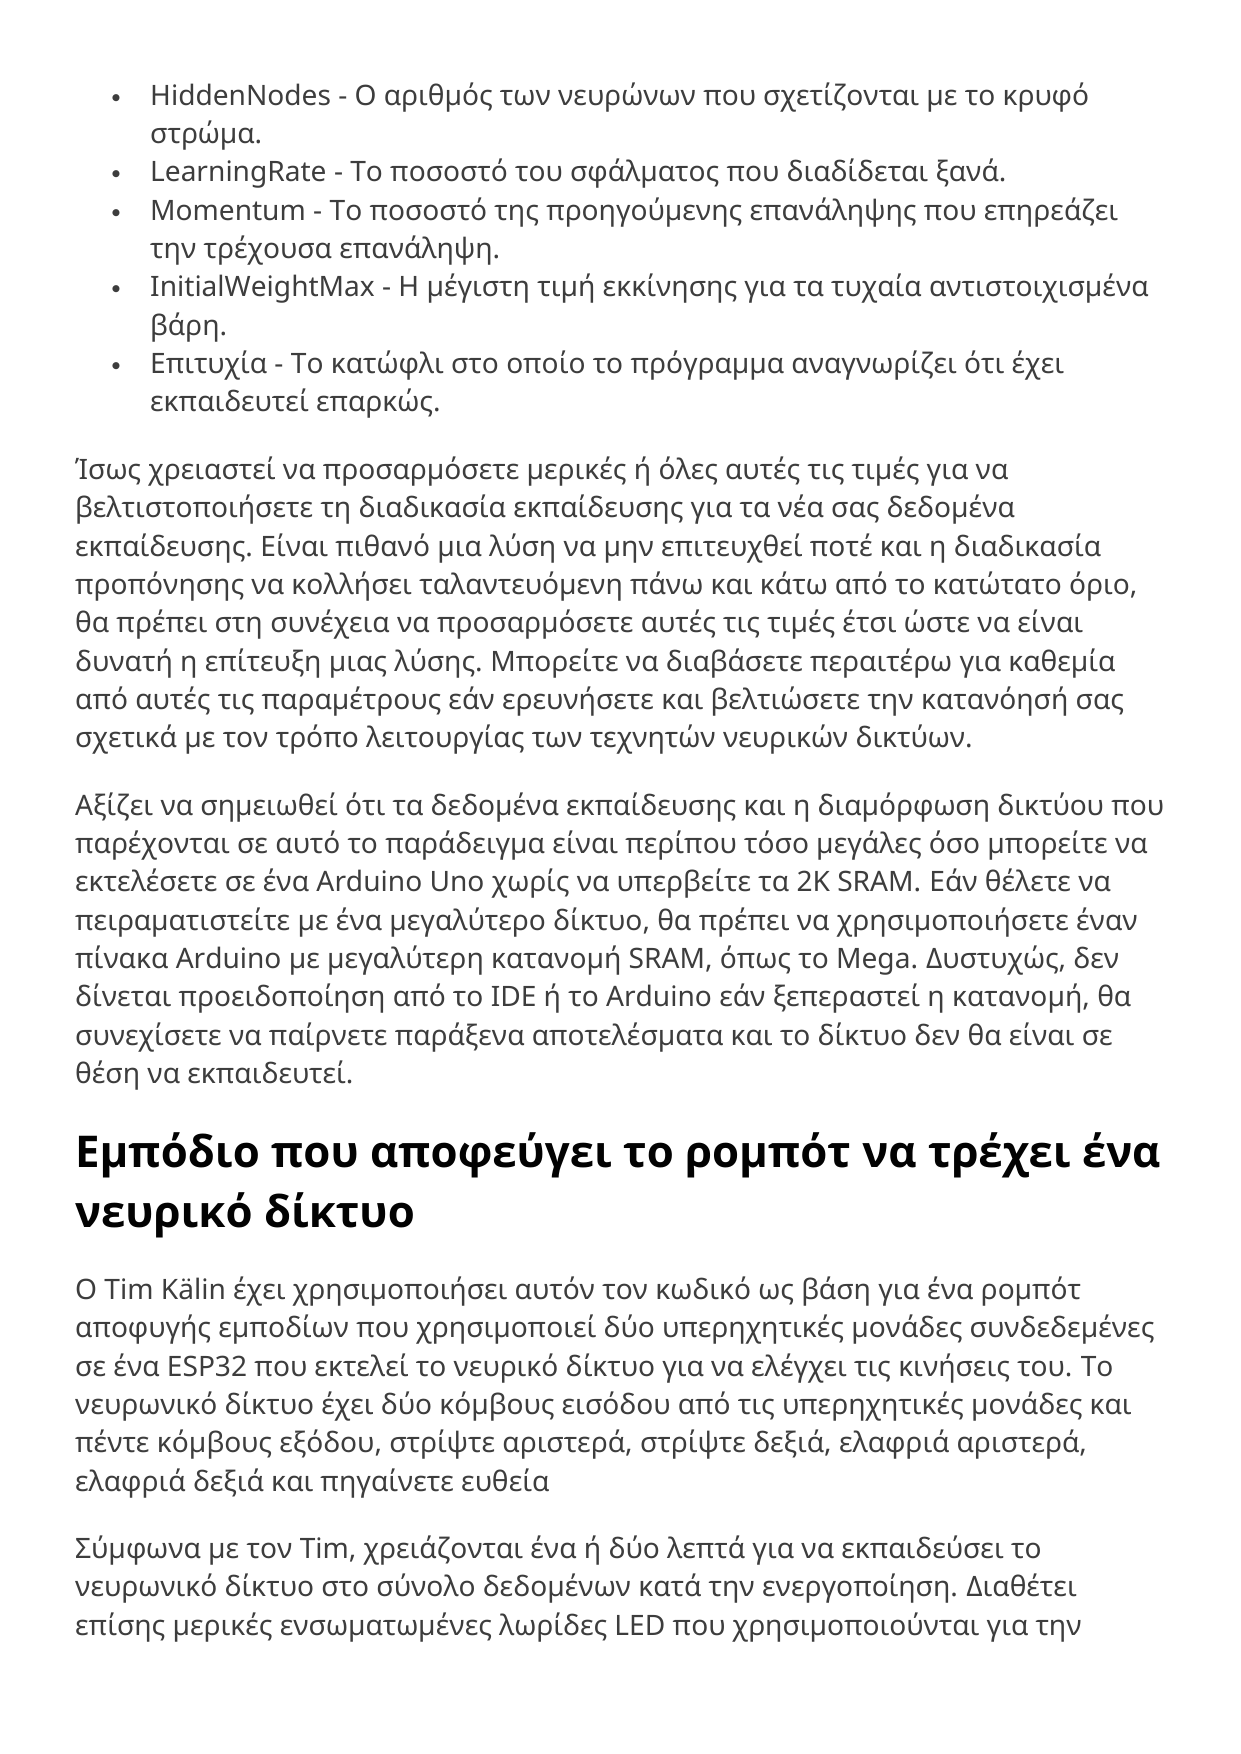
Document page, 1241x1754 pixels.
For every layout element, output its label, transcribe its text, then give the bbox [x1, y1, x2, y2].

list LearningRate - Το ποσοστό του σφάλματος που διαδίδεται ξανά. [112, 152, 1165, 190]
text Ο Tim Kälin έχει χρησιμοποιήσει αυτόν τον κωδικό ως βάση για ένα ρομπότ αποφυγής εμποδίων που χρησιμοποιεί δύο υπερηχητικές μονάδες συνδεδεμένες σε ένα ESP32 που εκτελεί το νευρικό δίκτυο για να ελέγχει τις κινήσεις του. Το νευρωνικό δίκτυο έχει δύο κόμβους εισόδου από τις υπερηχητικές μονάδες και πέντε κόμβους εξόδου, στρίψτε αριστερά, στρίψτε δεξιά, ελαφριά αριστερά, ελαφριά δεξιά και πηγαίνετε ευθεία [75, 1269, 1165, 1499]
text Ίσως χρειαστεί να προσαρμόσετε μερικές ή όλες αυτές τις τιμές για να βελτιστοποιήσετε τη διαδικασία εκπαίδευσης για τα νέα σας δεδομένα εκπαίδευσης. Είναι πιθανό μια λύση να μην επιτευχθεί ποτέ και η διαδικασία προπόνησης να κολλήσει ταλαντευόμενη πάνω και κάτω από το κατώτατο όριο, θα πρέπει στη συνέχεια να προσαρμόσετε αυτές τις τιμές έτσι ώστε να είναι δυνατή η επίτευξη μιας λύσης. Μπορείτε να διαβάσετε περαιτέρω για καθεμία από αυτές τις παραμέτρους εάν ερευνήσετε και βελτιώσετε την κατανόησή σας σχετικά με τον τρόπο λειτουργίας των τεχνητών νευρικών δικτύων. [75, 449, 1165, 756]
list InitialWeightMax - Η μέγιστη τιμή εκκίνησης για τα τυχαία αντιστοιχισμένα βάρη. [112, 267, 1165, 343]
list Momentum - Το ποσοστό της προηγούμενης επανάληψης που επηρεάζει την τρέχουσα επανάληψη. [112, 190, 1165, 267]
list Επιτυχία - Το κατώφλι στο οποίο το πρόγραμμα αναγνωρίζει ότι έχει εκπαιδευτεί επαρκώς. [112, 343, 1165, 420]
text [75, 1528, 1165, 1643]
list HiddenNodes - Ο αριθμός των νευρώνων που σχετίζονται με το κρυφό στρώμα. [112, 75, 1165, 152]
text Αξίζει να σημειωθεί ότι τα δεδομένα εκπαίδευσης και η διαμόρφωση δικτύου που παρέχονται σε αυτό το παράδειγμα είναι περίπου τόσο μεγάλες όσο μπορείτε να εκτελέσετε σε ένα Arduino Uno χωρίς να υπερβείτε τα 2K SRAM. Εάν θέλετε να πειραματιστείτε με ένα μεγαλύτερο δίκτυο, θα πρέπει να χρησιμοποιήσετε έναν πίνακα Arduino με μεγαλύτερη κατανομή SRAM, όπως το Mega. Δυστυχώς, δεν δίνεται προειδοποίηση από το IDE ή το Arduino εάν ξεπεραστεί η κατανομή, θα συνεχίσετε να παίρνετε παράξενα αποτελέσματα και το δίκτυο δεν θα είναι σε θέση να εκπαιδευτεί. [75, 785, 1165, 1092]
text Εμπόδιο που αποφεύγει το ρομπότ να τρέχει ένα νευρικό δίκτυο [75, 1121, 1165, 1240]
